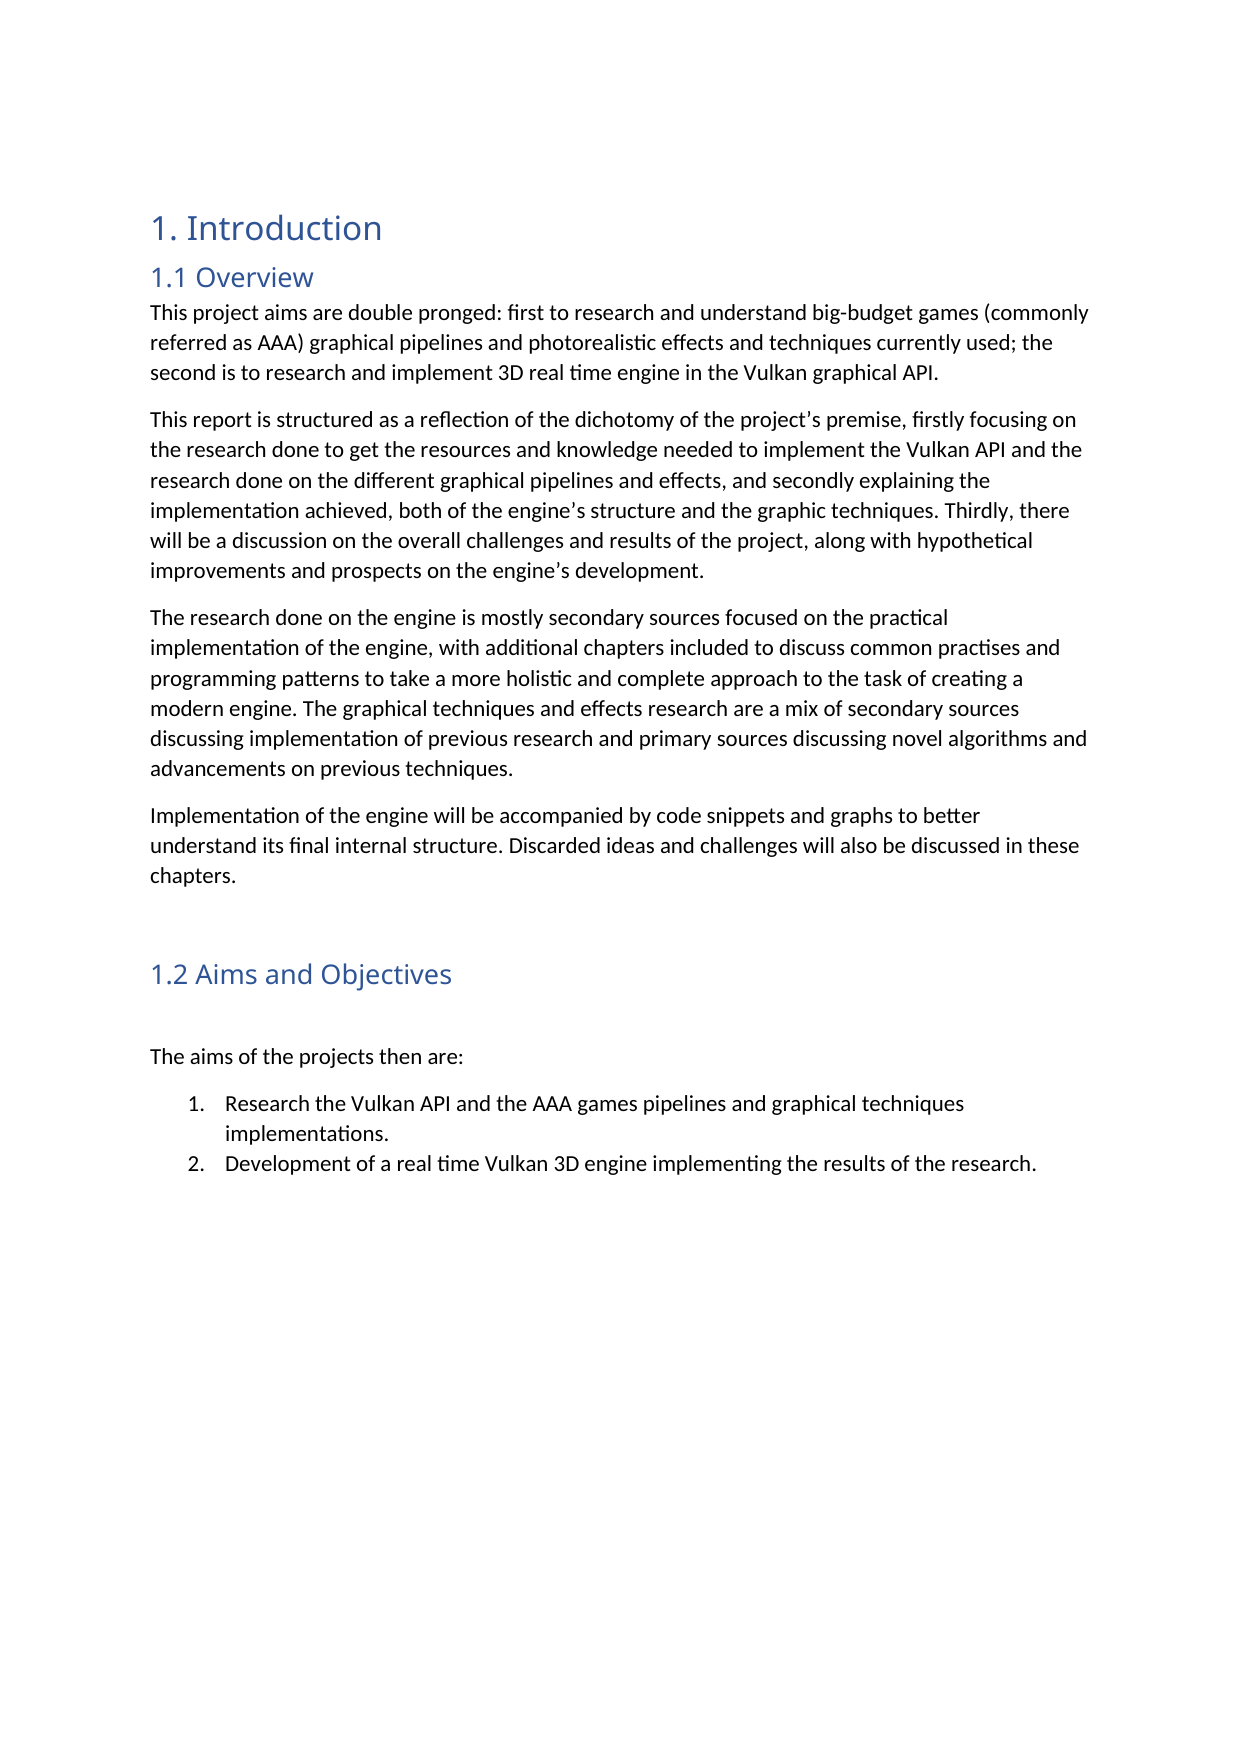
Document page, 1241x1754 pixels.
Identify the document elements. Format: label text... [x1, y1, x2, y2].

list Development of a real time Vulkan 3D engine implementing the results of the research. [187, 1149, 1090, 1177]
subtitle 1.2 Aims and Objectives [150, 955, 1090, 992]
text The aims of the projects then are: [150, 1042, 1090, 1070]
list Research the Vulkan API and the AAA games pipelines and graphical techniques implementations. [187, 1089, 1090, 1147]
subtitle 1. Introduction [150, 205, 1090, 251]
text The research done on the engine is mostly secondary sources focused on the practical implementation of the engine, with additional chapters included to discuss common practises and programming patterns to take a more holistic and complete approach to the task of creating a modern engine. The graphical techniques and effects research are a mix of secondary sources discussing implementation of previous research and primary sources discussing novel algorithms and advancements on previous techniques. [150, 603, 1090, 782]
text This project aims are double pronged: first to research and understand big-budget games (commonly referred as AAA) graphical pipelines and photorealistic effects and techniques currently used; the second is to research and implement 3D real time engine in the Vulkan graphical API. [150, 298, 1090, 387]
text Implementation of the engine will be accompanied by code snippets and graphs to better understand its final internal structure. Discarded ideas and challenges will also be discussed in these chapters. [150, 801, 1090, 890]
subtitle 1.1 Overview [150, 258, 1090, 295]
text This report is structured as a reflection of the dichotomy of the project’s premise, firstly focusing on the research done to get the resources and knowledge needed to implement the Vulkan API and the research done on the different graphical pipelines and effects, and secondly explaining the implementation achieved, both of the engine’s structure and the graphic techniques. Thirdly, there will be a discussion on the overall challenges and results of the project, along with hypothetical improvements and prospects on the engine’s development. [150, 405, 1090, 584]
